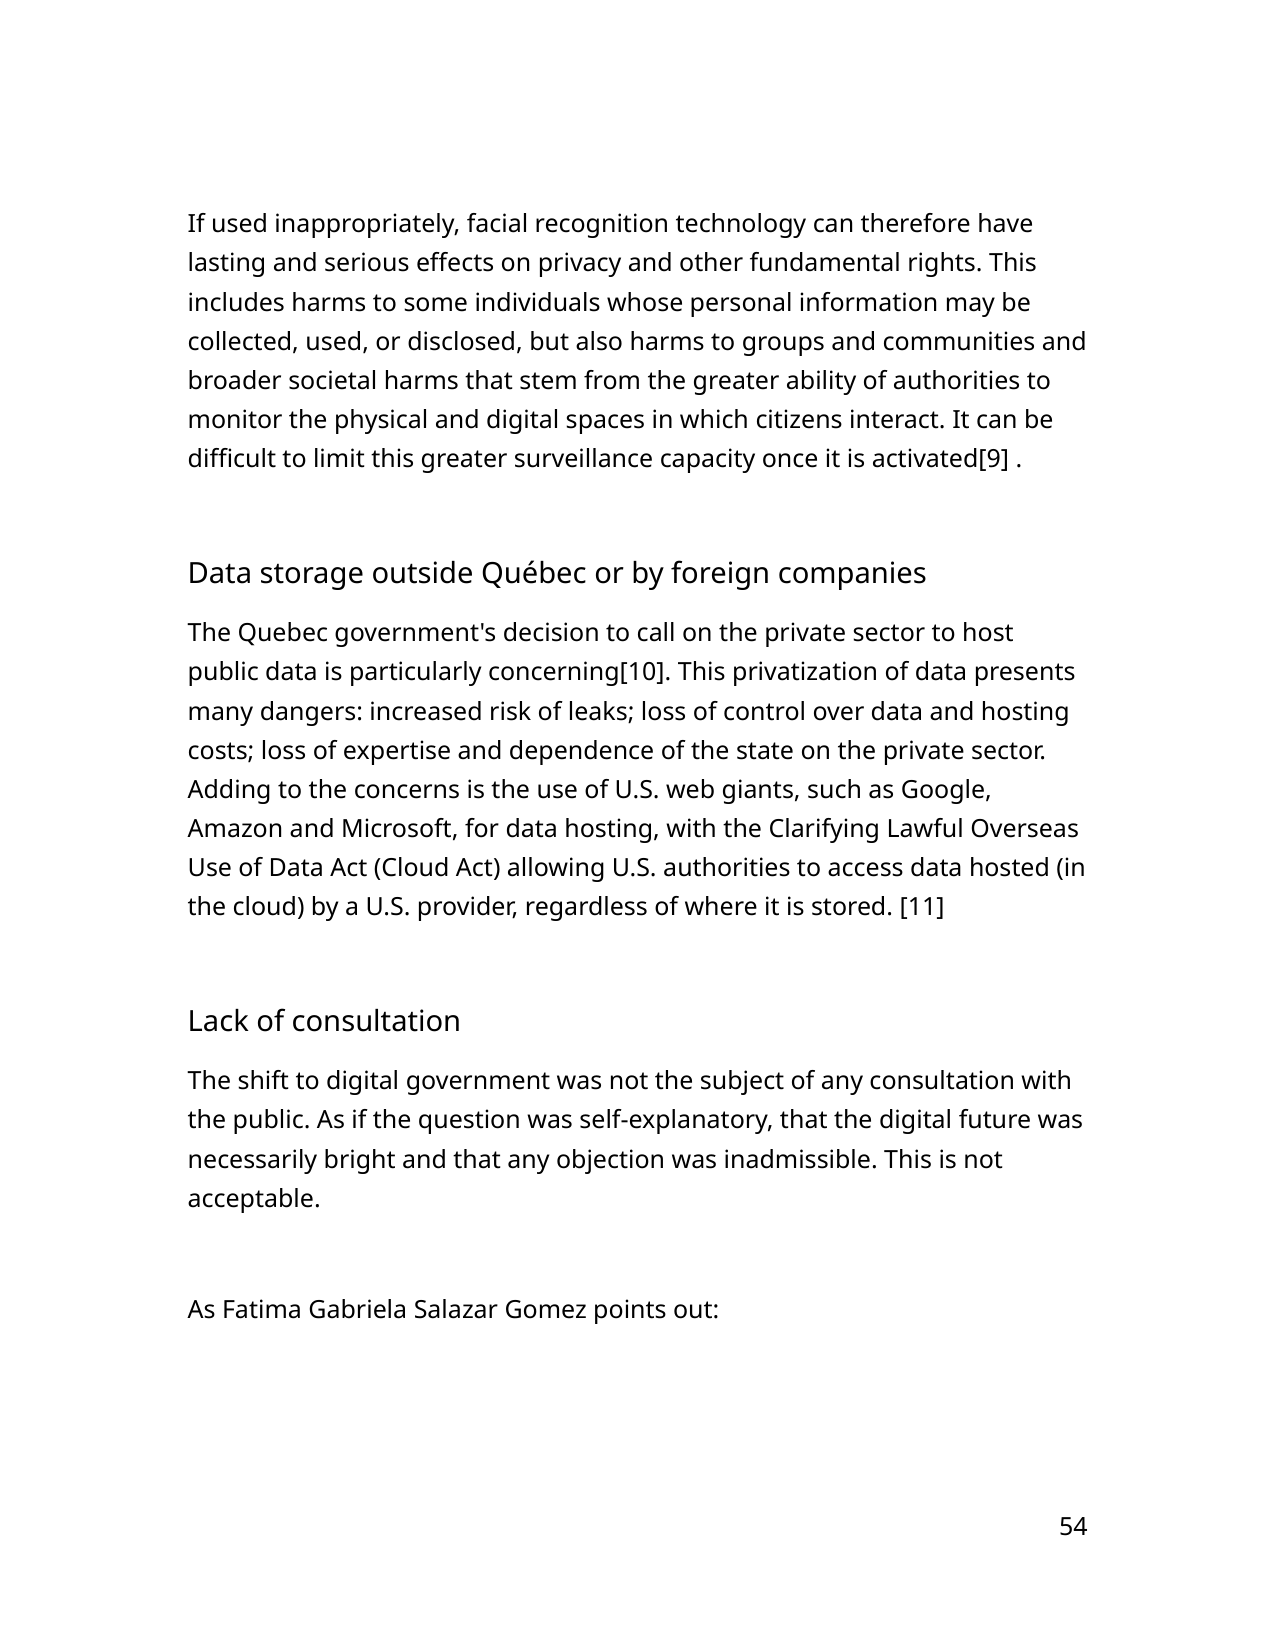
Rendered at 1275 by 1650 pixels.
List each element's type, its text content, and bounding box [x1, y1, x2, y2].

text Lack of consultation [187, 1001, 1087, 1040]
text If used inappropriately, facial recognition technology can therefore have lasting and serious effects on privacy and other fundamental rights. This includes harms to some individuals whose personal information may be collected, used, or disclosed, but also harms to groups and communities and broader societal harms that stem from the greater ability of authorities to monitor the physical and digital spaces in which citizens interact. It can be difficult to limit this greater surveillance capacity once it is activated[9] . [187, 206, 1087, 475]
text Data storage outside Québec or by foreign companies [187, 552, 1087, 592]
text As Fatima Gabriela Salazar Gomez points out: [187, 1292, 1087, 1326]
text The shift to digital government was not the subject of any consultation with the public. As if the question was self-explanatory, that the digital future was necessarily bright and that any objection was inadmissible. This is not acceptable. [187, 1063, 1087, 1214]
text The Quebec government's decision to call on the private sector to host public data is particularly concerning[10]. This privatization of data presents many dangers: increased risk of leaks; loss of control over data and hosting costs; loss of expertise and dependence of the state on the private sector. Adding to the concerns is the use of U.S. web giants, such as Google, Amazon and Microsoft, for data hosting, with the Clarifying Lawful Overseas Use of Data Act (Cloud Act) allowing U.S. authorities to access data hosted (in the cloud) by a U.S. provider, regardless of where it is stored. [11] [187, 615, 1087, 923]
